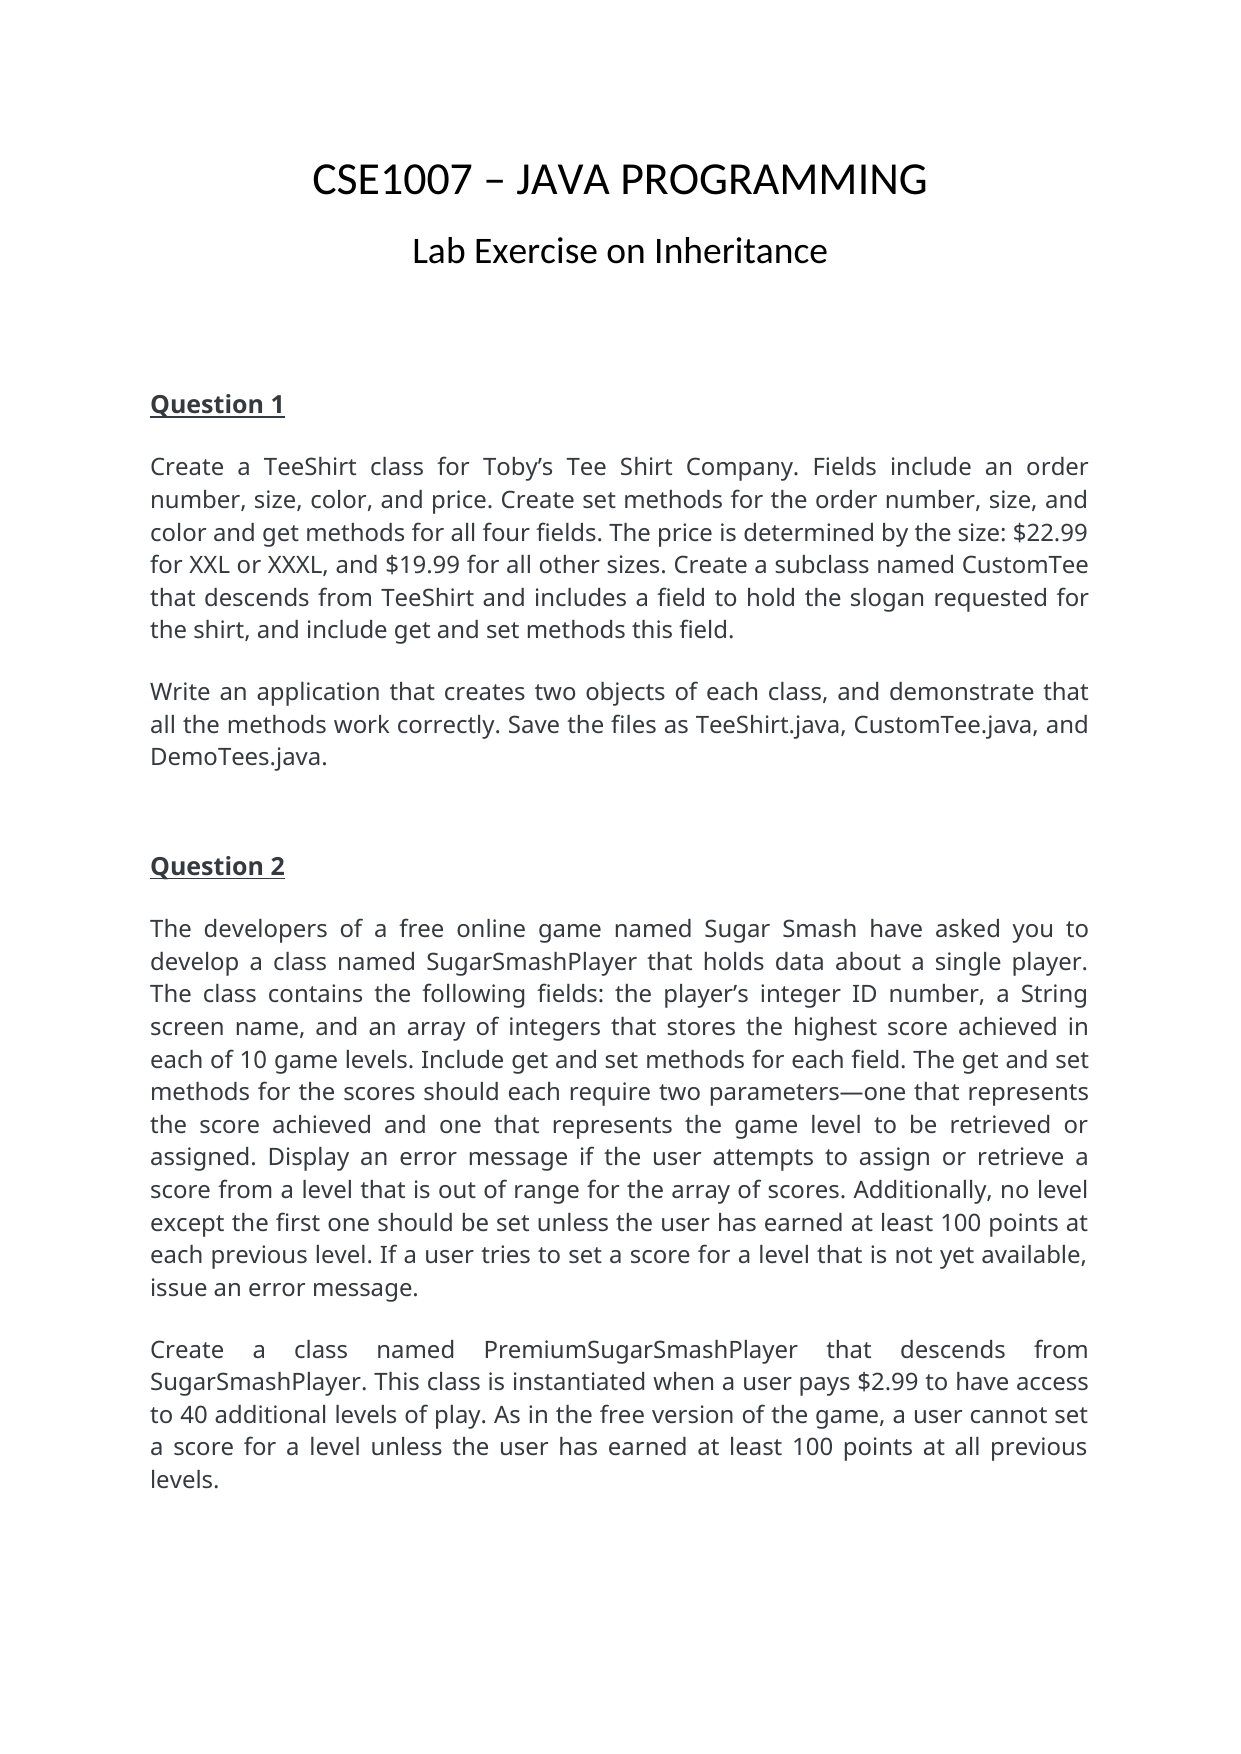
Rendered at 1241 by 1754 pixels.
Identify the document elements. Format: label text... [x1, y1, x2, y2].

text CSE1007 – JAVA PROGRAMMING [150, 150, 1090, 206]
text Create a TeeShirt class for Toby’s Tee Shirt Company. Fields include an order number, size, color, and price. Create set methods for the order number, size, and color and get methods for all four fields. The price is determined by the size: $22.99 for XXL or XXXL, and $19.99 for all other sizes. Create a subclass named CustomTee that descends from TeeShirt and includes a field to hold the slogan requested for the shirt, and include get and set methods this field. [150, 450, 1090, 646]
text Lab Exercise on Inheritance [150, 227, 1090, 273]
text Question 1 [150, 387, 1090, 421]
text Question 2 [150, 849, 1090, 883]
text Write an application that creates two objects of each class, and demonstrate that all the methods work correctly. Save the files as TeeShirt.java, CustomTee.java, and DemoTees.java. [150, 675, 1090, 773]
text The developers of a free online game named Sugar Smash have asked you to develop a class named SugarSmashPlayer that holds data about a single player. The class contains the following fields: the player’s integer ID number, a String screen name, and an array of integers that stores the highest score achieved in each of 10 game levels. Include get and set methods for each field. The get and set methods for the scores should each require two parameters—one that represents the score achieved and one that represents the game level to be retrieved or assigned. Display an error message if the user attempts to assign or retrieve a score from a level that is out of range for the array of scores. Additionally, no level except the first one should be set unless the user has earned at least 100 points at each previous level. If a user tries to set a score for a level that is not yet available, issue an error message. [150, 912, 1090, 1303]
text Create a class named PremiumSugarSmashPlayer that descends from SugarSmashPlayer. This class is instantiated when a user pays $2.99 to have access to 40 additional levels of play. As in the free version of the game, a user cannot set a score for a level unless the user has earned at least 100 points at all previous levels. [150, 1332, 1090, 1495]
